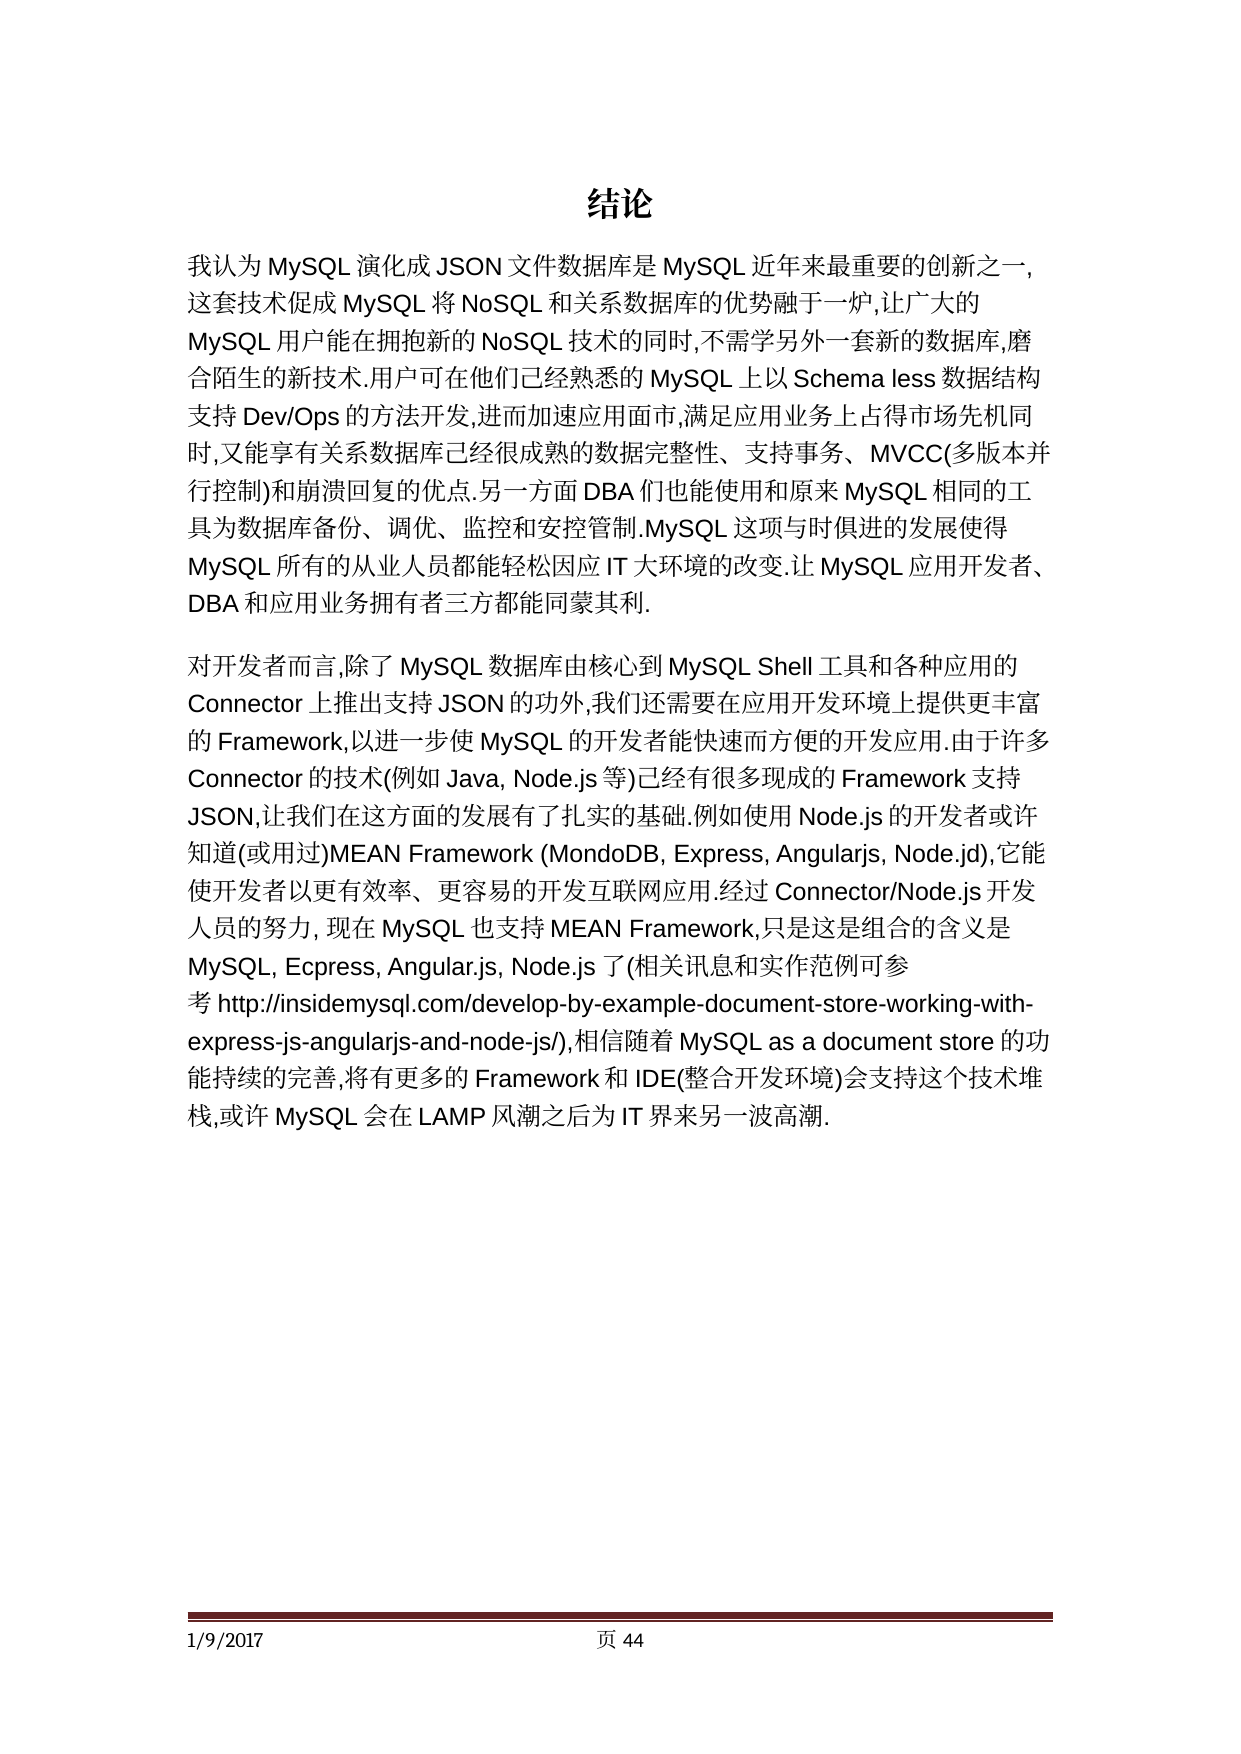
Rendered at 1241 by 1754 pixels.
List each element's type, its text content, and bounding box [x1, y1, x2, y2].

title 对开发者而言,除了MySQL数据库由核心到MySQL Shell工具和各种应用的Connector上推出支持JSON的功外,我们还需要在应用开发环境上提供更丰富的Framework,以进一步使MySQL的开发者能快速而方便的开发应用.由于许多Connector的技术(例如Java, Node.js等)己经有很多现成的Framework支持JSON,让我们在这方面的发展有了扎实的基础.例如使用Node.js的开发者或许知道(或用过)MEAN Framework (MondoDB, Express, Angularjs, Node.jd),它能使开发者以更有效率、更容易的开发互联网应用.经过Connector/Node.js开发人员的努力, 现在MySQL也支持MEAN Framework,只是这是组合的含义是MySQL, Ecpress, Angular.js, Node.js了(相关讯息和实作范例可参考http://insidemysql.com/develop-by-example-document-store-working-with-express-js-angularjs-and-node-js/),相信随着MySQL as a document store的功能持续的完善,将有更多的Framework和IDE(整合开发环境)会支持这个技术堆栈,或许MySQL会在LAMP风潮之后为IT界来另一波高潮. [187, 646, 1053, 1133]
title 结论 [187, 164, 1053, 239]
text 我认为MySQL演化成JSON文件数据库是MySQL近年来最重要的创新之一,这套技术促成MySQL将NoSQL和关系数据库的优势融于一炉,让广大的MySQL用户能在拥抱新的NoSQL技术的同时,不需学另外一套新的数据库,磨合陌生的新技术.用户可在他们己经熟悉的MySQL上以Schema less数据结构支持Dev/Ops的方法开发,进而加速应用面市,满足应用业务上占得市场先机同时,又能享有关系数据库己经很成熟的数据完整性、支持事务、MVCC(多版本并行控制)和崩溃回复的优点.另一方面DBA们也能使用和原来MySQL相同的工具为数据库备份、调优、监控和安控管制.MySQL这项与时俱进的发展使得MySQL所有的从业人员都能轻松因应IT大环境的改变.让MySQL应用开发者、DBA和应用业务拥有者三方都能同蒙其利. [187, 246, 1053, 621]
